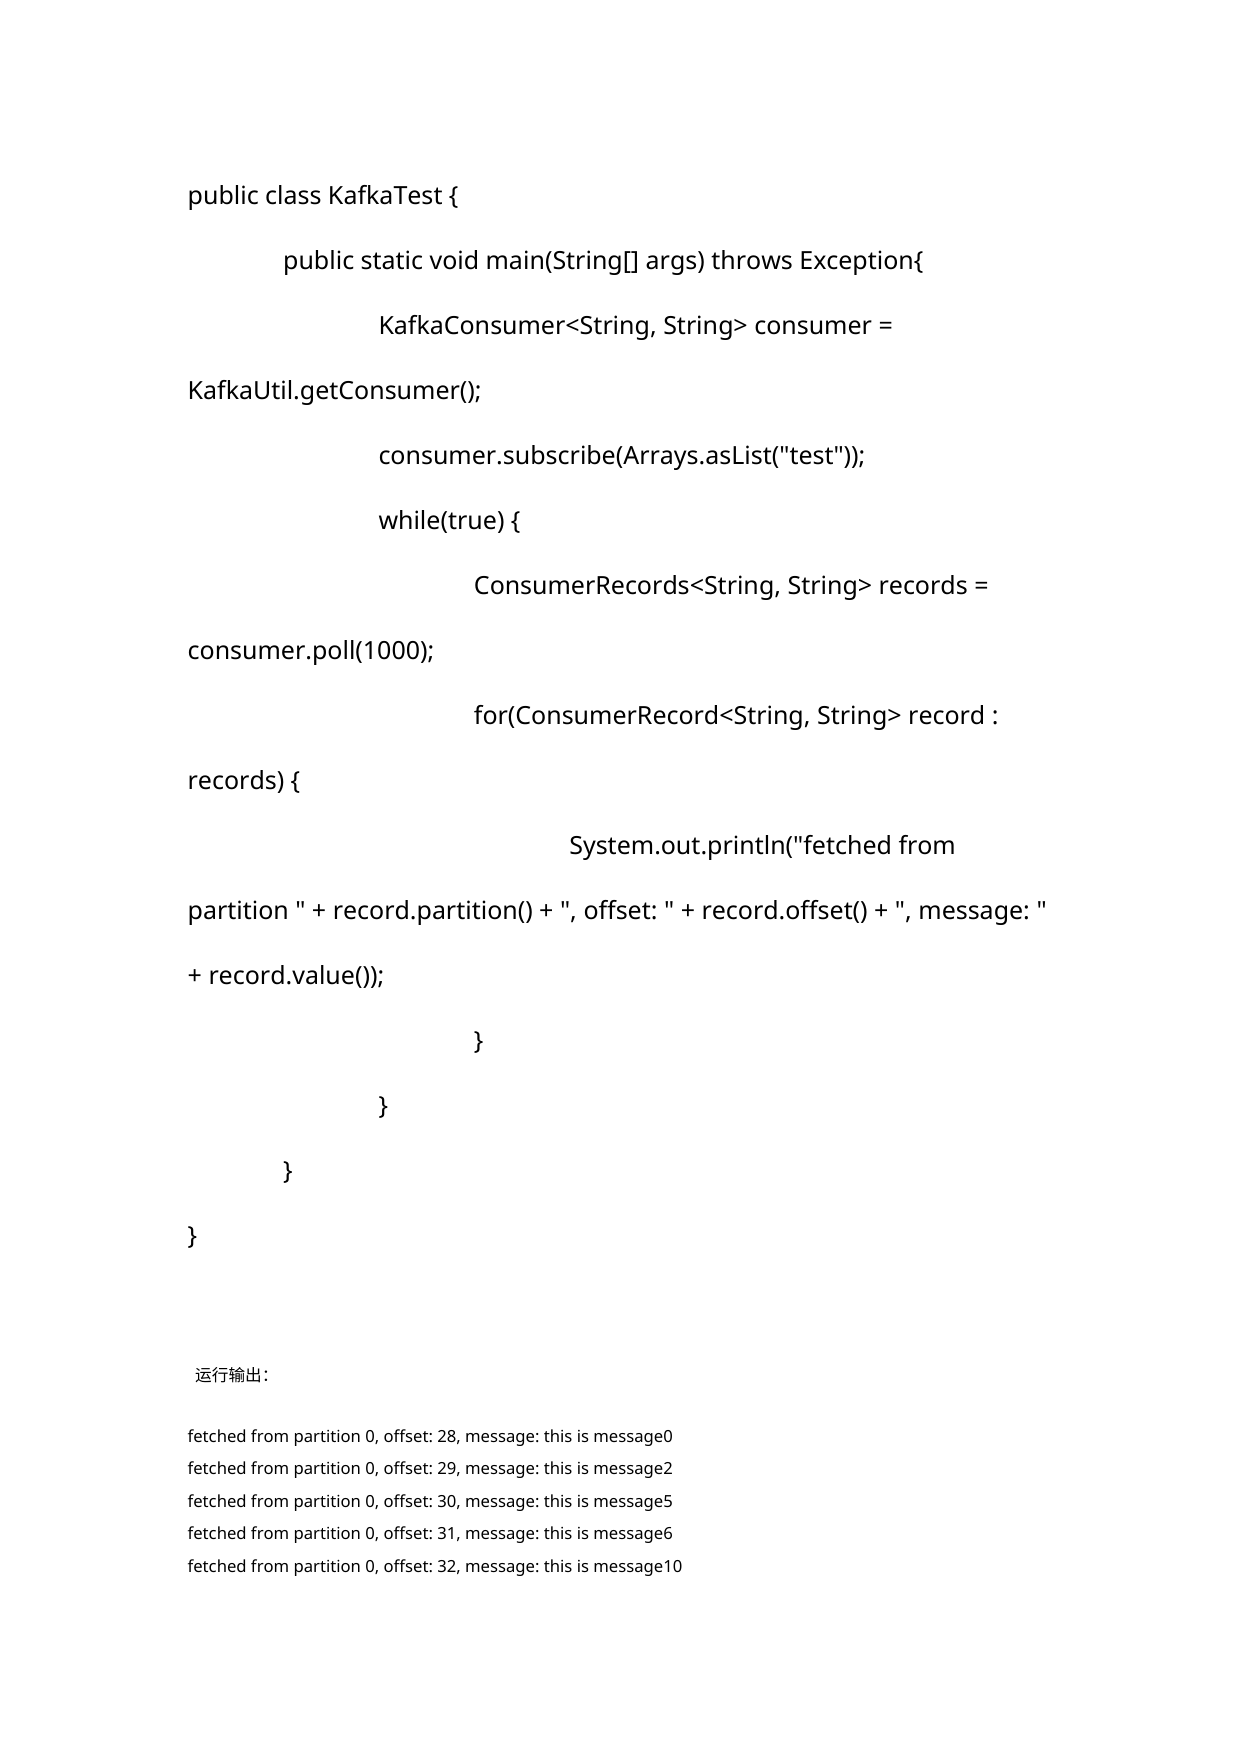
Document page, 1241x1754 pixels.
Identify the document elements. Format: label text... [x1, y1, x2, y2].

text while(true) { [187, 487, 1053, 552]
text 运行输出： [187, 1358, 1053, 1390]
text KafkaConsumer<String, String> consumer = KafkaUtil.getConsumer(); [187, 292, 1053, 422]
text } [187, 1137, 1053, 1202]
text public static void main(String[] args) throws Exception{ [187, 227, 1053, 292]
text ConsumerRecords<String, String> records = consumer.poll(1000); [187, 552, 1053, 682]
text consumer.subscribe(Arrays.asList("test")); [187, 422, 1053, 487]
text } [187, 1202, 1053, 1267]
text System.out.println("fetched from partition " + record.partition() + ", offset: " + record.offset() + ", message: " + record.value()); [187, 812, 1053, 1007]
text for(ConsumerRecord<String, String> record : records) { [187, 682, 1053, 812]
text } [187, 1007, 1053, 1072]
text public class KafkaTest { [187, 162, 1053, 227]
text } [187, 1072, 1053, 1137]
